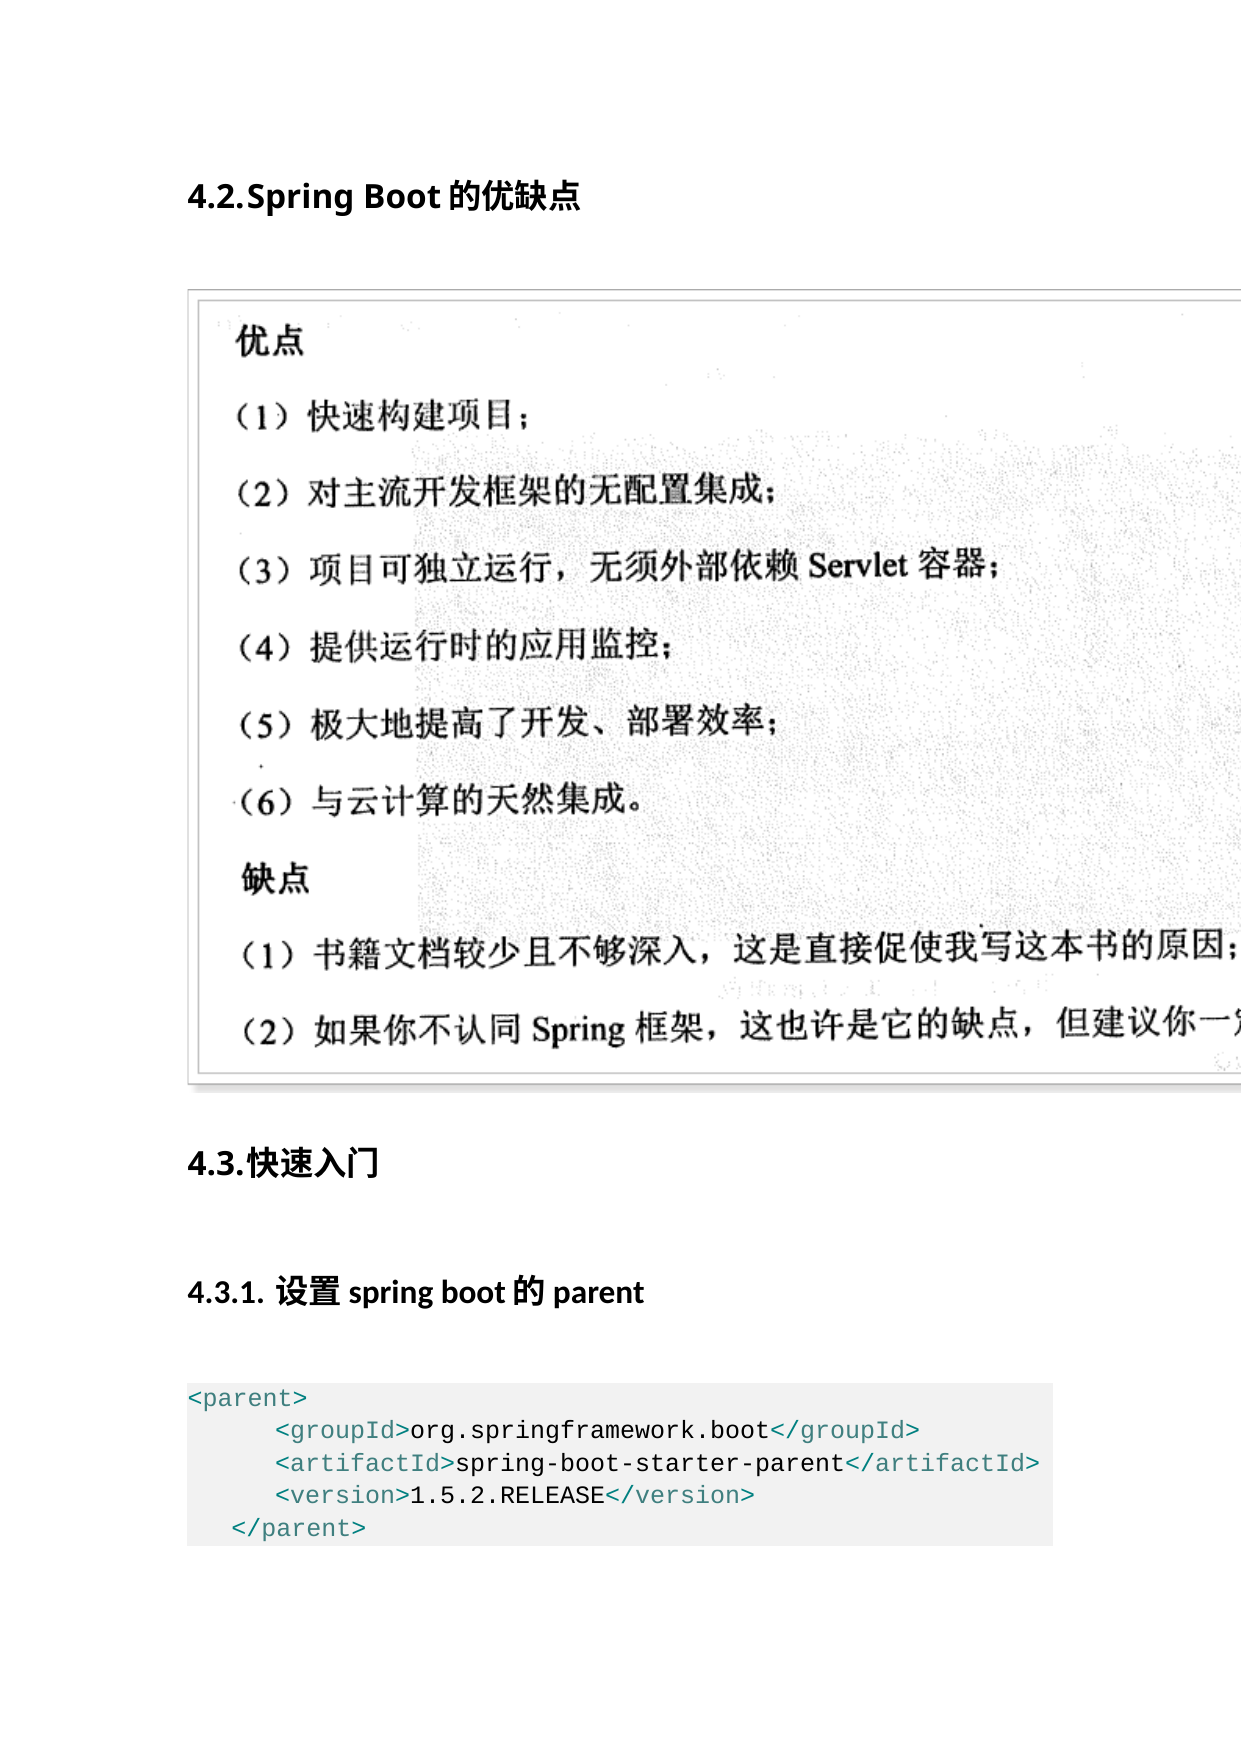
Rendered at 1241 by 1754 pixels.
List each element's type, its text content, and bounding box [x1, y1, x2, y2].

text <artifactId>spring-boot-starter-parent</artifactId> [187, 1448, 1053, 1481]
text </parent> [187, 1513, 1053, 1546]
subtitle 设置spring boot的parent [187, 1256, 1053, 1321]
text <version>1.5.2.RELEASE</version> [187, 1481, 1053, 1513]
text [187, 1416, 1053, 1448]
text <parent> [187, 1383, 1053, 1416]
subtitle Spring Boot的优缺点 [187, 162, 1053, 227]
subtitle 快速入门 [187, 1129, 1053, 1194]
picture [187, 289, 1241, 1093]
